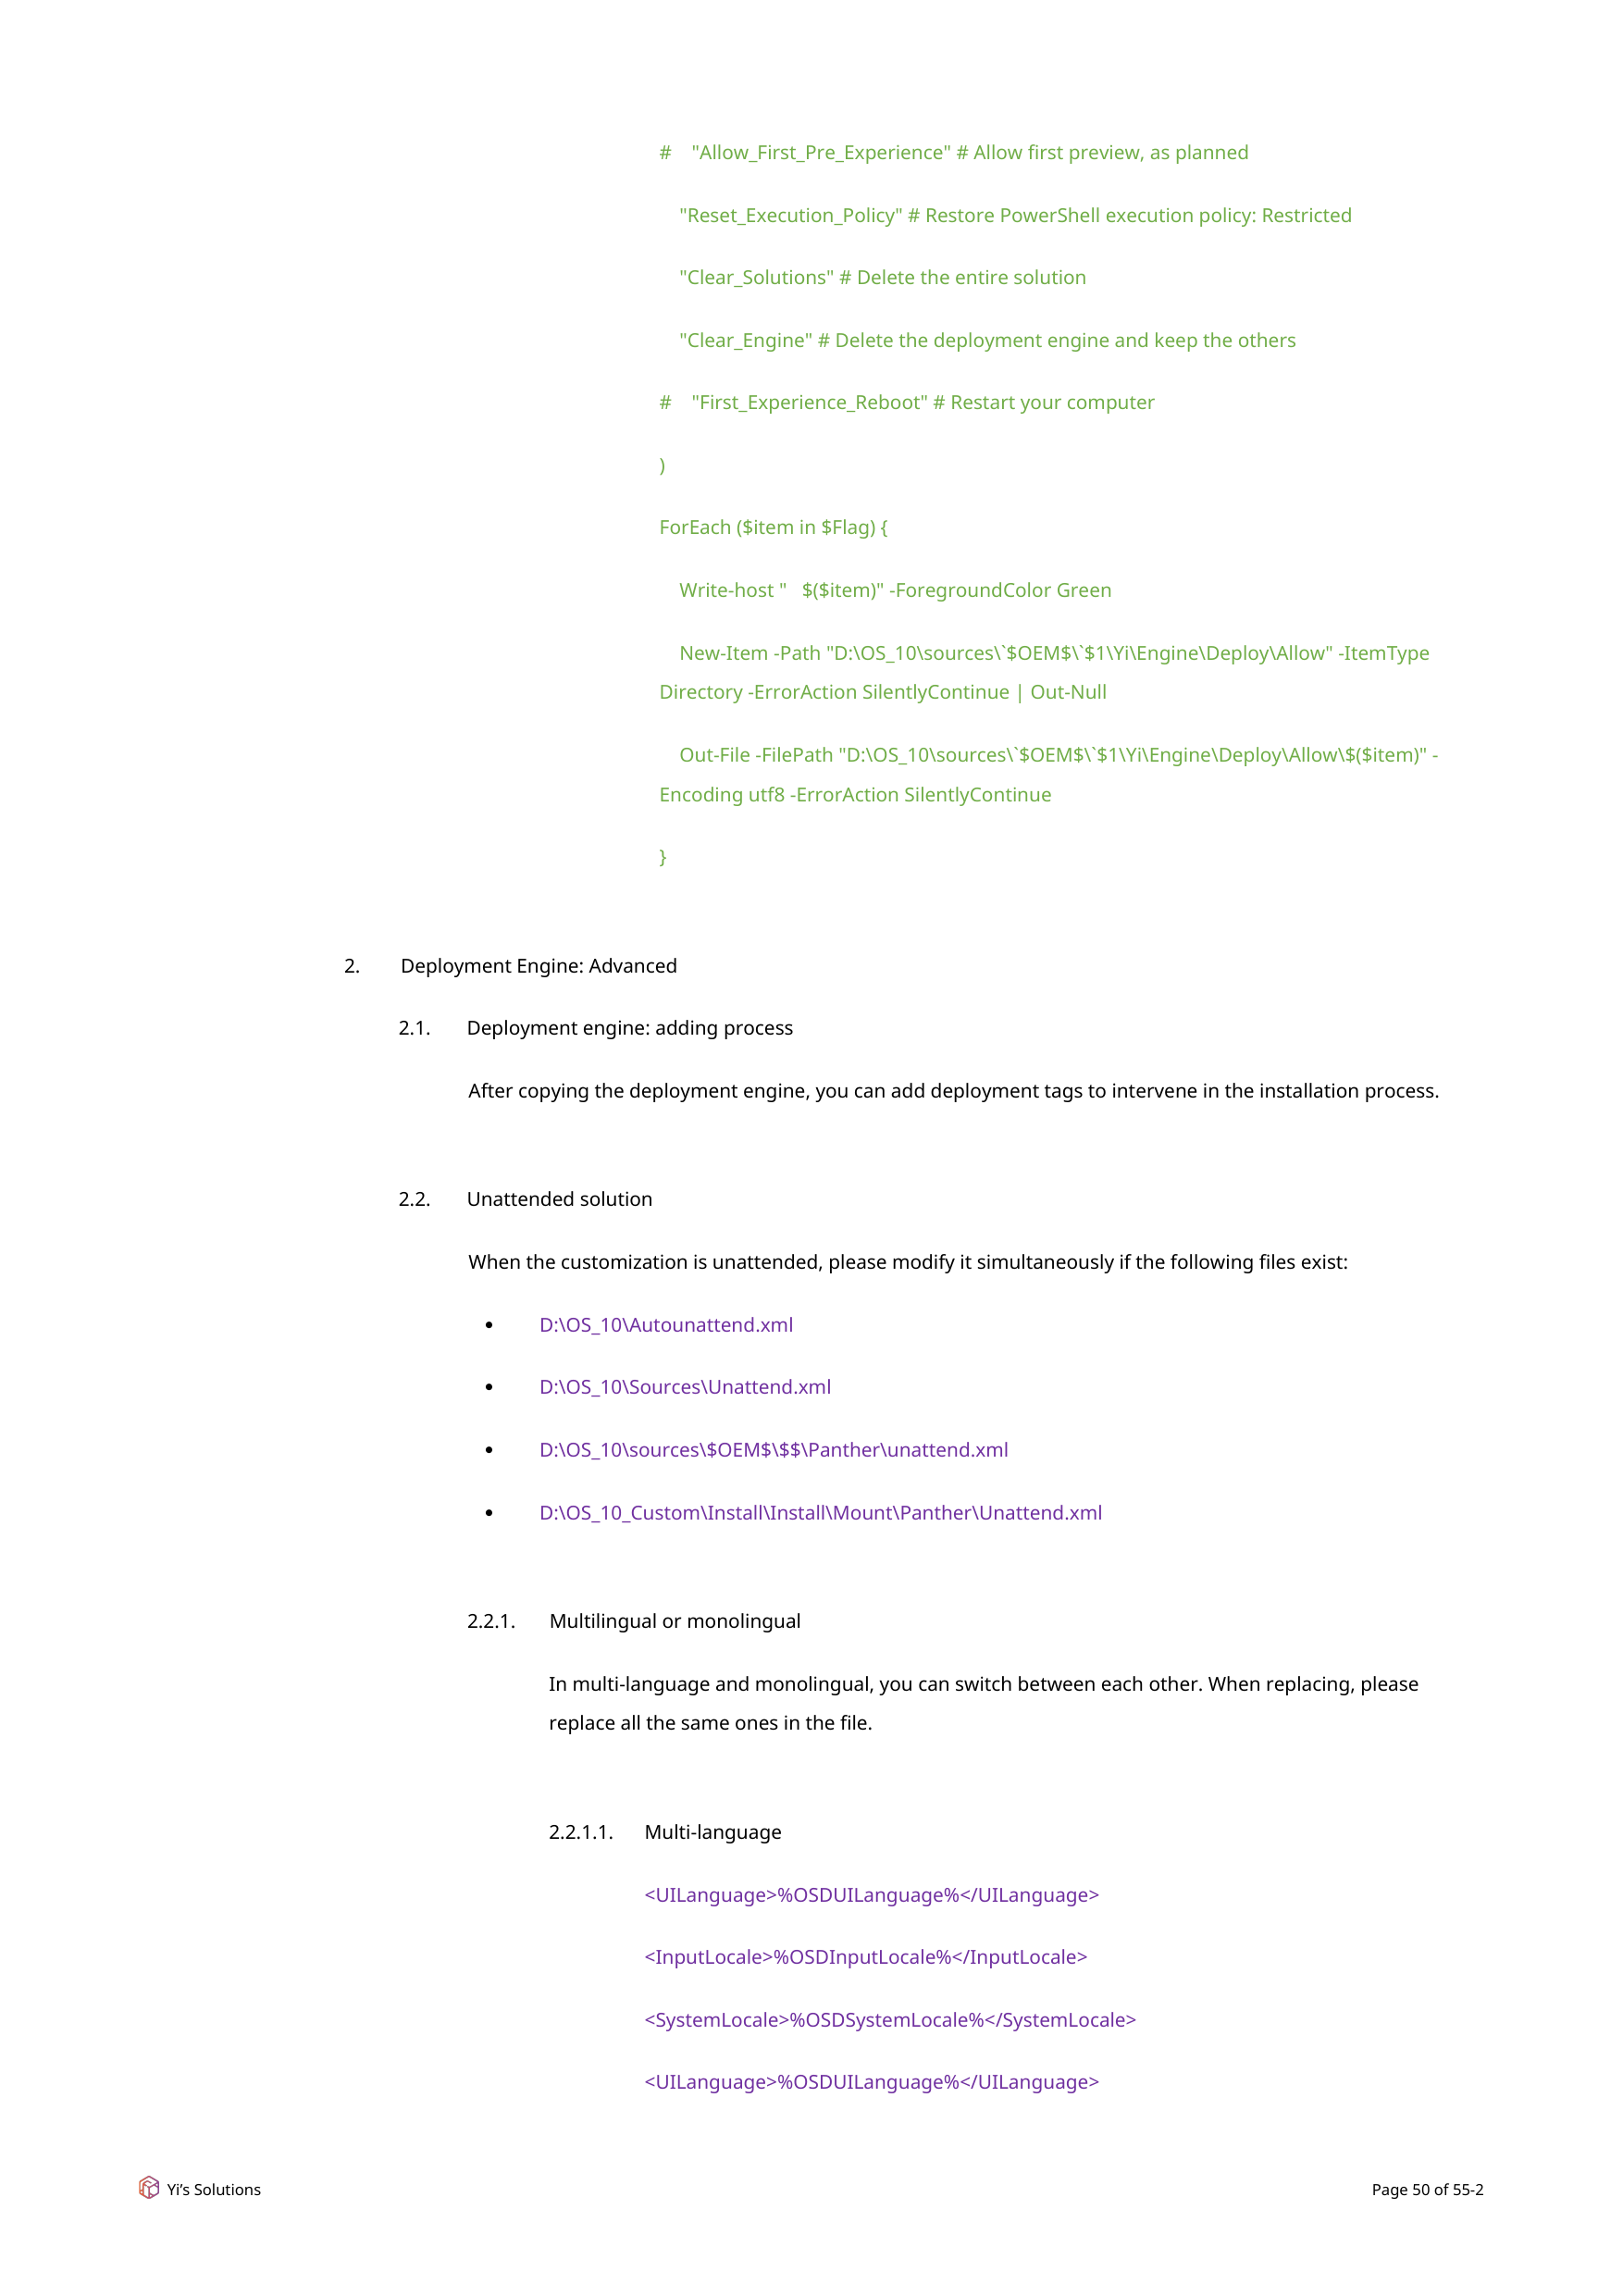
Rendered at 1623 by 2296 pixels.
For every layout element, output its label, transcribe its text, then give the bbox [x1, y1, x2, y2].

subtitle Multilingual or monolingual [467, 1607, 1484, 1634]
text <UILanguage>%OSDUILanguage%</UILanguage> [644, 2069, 1484, 2095]
list # "First_Experience_Reboot" # Restart your computer [659, 389, 1484, 416]
subtitle Unattended solution [399, 1186, 1484, 1212]
list After copying the deployment engine, you can add deployment tags to intervene in the installation process. [468, 1077, 1484, 1103]
list "Clear_Solutions" # Delete the entire solution [659, 264, 1484, 291]
list ) [659, 452, 1484, 478]
list ForEach ($item in $Flag) { [659, 515, 1484, 540]
subtitle Deployment Engine: Advanced [344, 952, 1484, 978]
list D:\OS_10\sources\$OEM$\$$\Panther\unattend.xml [486, 1436, 1484, 1463]
picture [139, 2176, 159, 2199]
text When the customization is unattended, please modify it simultaneously if the following files exist: [468, 1248, 1484, 1275]
subtitle Deployment engine: adding process [399, 1014, 1484, 1041]
list D:\OS_10_Custom\Install\Install\Mount\Panther\Unattend.xml [486, 1499, 1484, 1525]
text <SystemLocale>%OSDSystemLocale%</SystemLocale> [644, 2006, 1484, 2032]
list "Clear_Engine" # Delete the deployment engine and keep the others [659, 327, 1484, 353]
list Write-host " $($item)" -ForegroundColor Green [659, 577, 1484, 603]
list # "Allow_First_Pre_Experience" # Allow first preview, as planned [659, 139, 1484, 165]
list New-Item -Path "D:\OS_10\sources\`$OEM$\`$1\Yi\Engine\Deploy\Allow" -ItemType Directory -ErrorAction SilentlyContinue | Out-Null [659, 639, 1484, 705]
list } [659, 843, 1484, 870]
list D:\OS_10\Autounattend.xml [486, 1311, 1484, 1337]
text <InputLocale>%OSDInputLocale%</InputLocale> [644, 1943, 1484, 1970]
subtitle Multi-language [549, 1818, 1484, 1844]
text In multi-language and monolingual, you can switch between each other. When replacing, please replace all the same ones in the file. [549, 1670, 1484, 1736]
text <UILanguage>%OSDUILanguage%</UILanguage> [644, 1881, 1484, 1907]
list D:\OS_10\Sources\Unattend.xml [486, 1373, 1484, 1400]
list "Reset_Execution_Policy" # Restore PowerShell execution policy: Restricted [659, 202, 1484, 228]
list Out-File -FilePath "D:\OS_10\sources\`$OEM$\`$1\Yi\Engine\Deploy\Allow\$($item)" -Encoding utf8 -ErrorAction SilentlyContinue [659, 741, 1484, 807]
